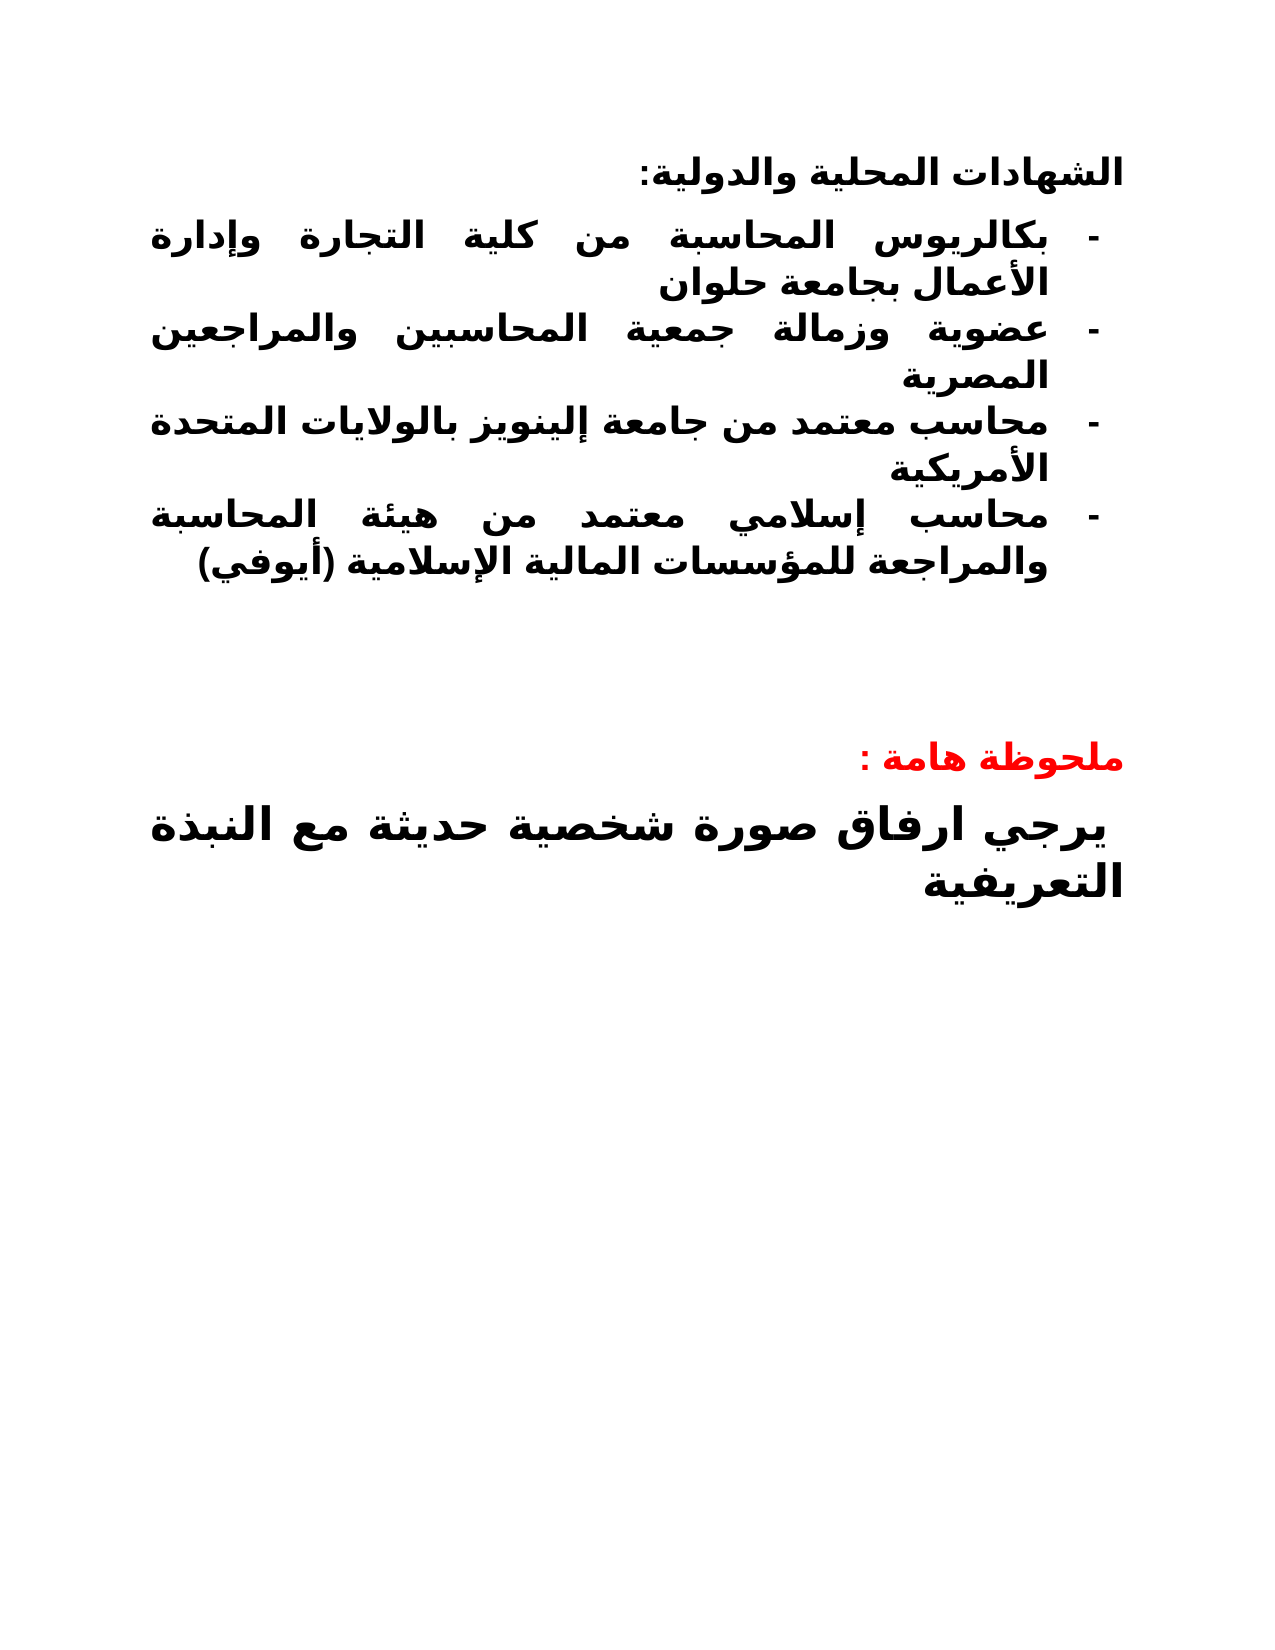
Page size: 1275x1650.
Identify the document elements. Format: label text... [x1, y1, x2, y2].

text الشهادات المحلية والدولية: [150, 150, 1125, 193]
list محاسب إسلامي معتمد من هيئة المحاسبة والمراجعة للمؤسسات المالية الإسلامية (أيوفي) [150, 493, 1087, 582]
list محاسب معتمد من جامعة إلينويز بالولايات المتحدة الأمريكية [150, 399, 1087, 489]
list بكالريوس المحاسبة من كلية التجارة وإدارة الأعمال بجامعة حلوان [150, 213, 1087, 303]
text يرجي ارفاق صورة شخصية حديثة مع النبذة التعريفية [150, 798, 1125, 907]
text ملحوظة هامة : [150, 735, 1125, 778]
list عضوية وزمالة جمعية المحاسبين والمراجعين المصرية [150, 306, 1087, 396]
